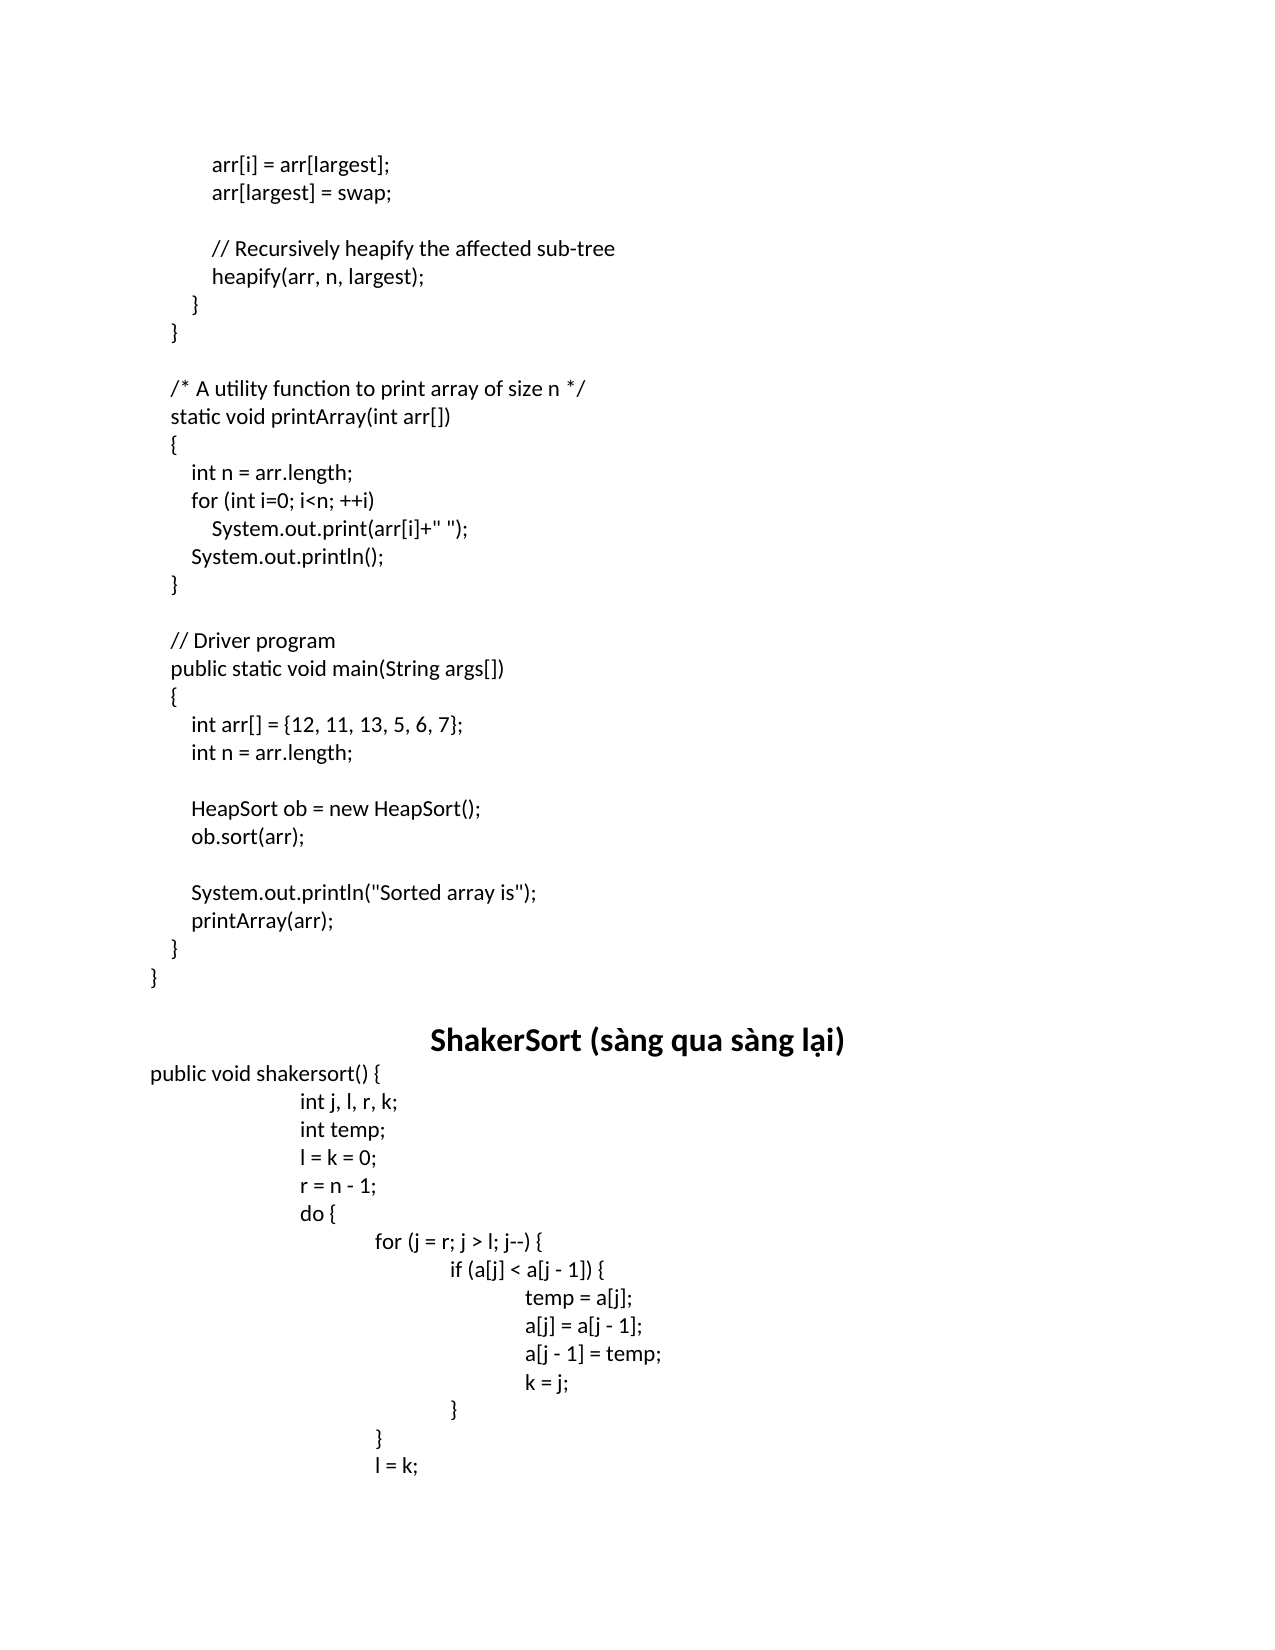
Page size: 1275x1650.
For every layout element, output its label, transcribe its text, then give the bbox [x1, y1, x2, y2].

text heapify(arr, n, largest); [150, 262, 1125, 290]
text arr[largest] = swap; [150, 178, 1125, 206]
text } [150, 318, 1125, 346]
text do { [150, 1199, 1125, 1227]
text // Driver program [150, 626, 1125, 654]
text int temp; [150, 1115, 1125, 1143]
text /* A utility function to print array of size n */ [150, 374, 1125, 402]
text ob.sort(arr); [150, 822, 1125, 851]
text for (int i=0; i<n; ++i) [150, 486, 1125, 514]
text int n = arr.length; [150, 738, 1125, 766]
text a[j - 1] = temp; [150, 1339, 1125, 1368]
text } [150, 1424, 1125, 1452]
text int n = arr.length; [150, 458, 1125, 486]
text // Recursively heapify the affected sub-tree [150, 234, 1125, 262]
text } [150, 290, 1125, 318]
text l = k = 0; [150, 1143, 1125, 1171]
text l = k; [150, 1452, 1125, 1480]
text } [150, 570, 1125, 598]
text public static void main(String args[]) [150, 654, 1125, 682]
text ShakerSort (sàng qua sàng lại) [150, 1019, 1125, 1059]
text System.out.println(); [150, 542, 1125, 570]
text int j, l, r, k; [150, 1087, 1125, 1115]
text static void printArray(int arr[]) [150, 402, 1125, 430]
text HeapSort ob = new HeapSort(); [150, 794, 1125, 822]
text r = n - 1; [150, 1171, 1125, 1199]
text System.out.println("Sorted array is"); [150, 878, 1125, 907]
text public void shakersort() { [150, 1059, 1125, 1087]
text arr[i] = arr[largest]; [150, 150, 1125, 178]
text temp = a[j]; [150, 1283, 1125, 1312]
text int arr[] = {12, 11, 13, 5, 6, 7}; [150, 710, 1125, 738]
text k = j; [150, 1368, 1125, 1396]
text } [150, 934, 1125, 963]
text { [150, 682, 1125, 710]
text for (j = r; j > l; j--) { [150, 1227, 1125, 1256]
text } [150, 963, 1125, 991]
text } [150, 1396, 1125, 1424]
text a[j] = a[j - 1]; [150, 1312, 1125, 1339]
text if (a[j] < a[j - 1]) { [150, 1256, 1125, 1283]
text { [150, 430, 1125, 458]
text printArray(arr); [150, 907, 1125, 934]
text System.out.print(arr[i]+" "); [150, 514, 1125, 542]
